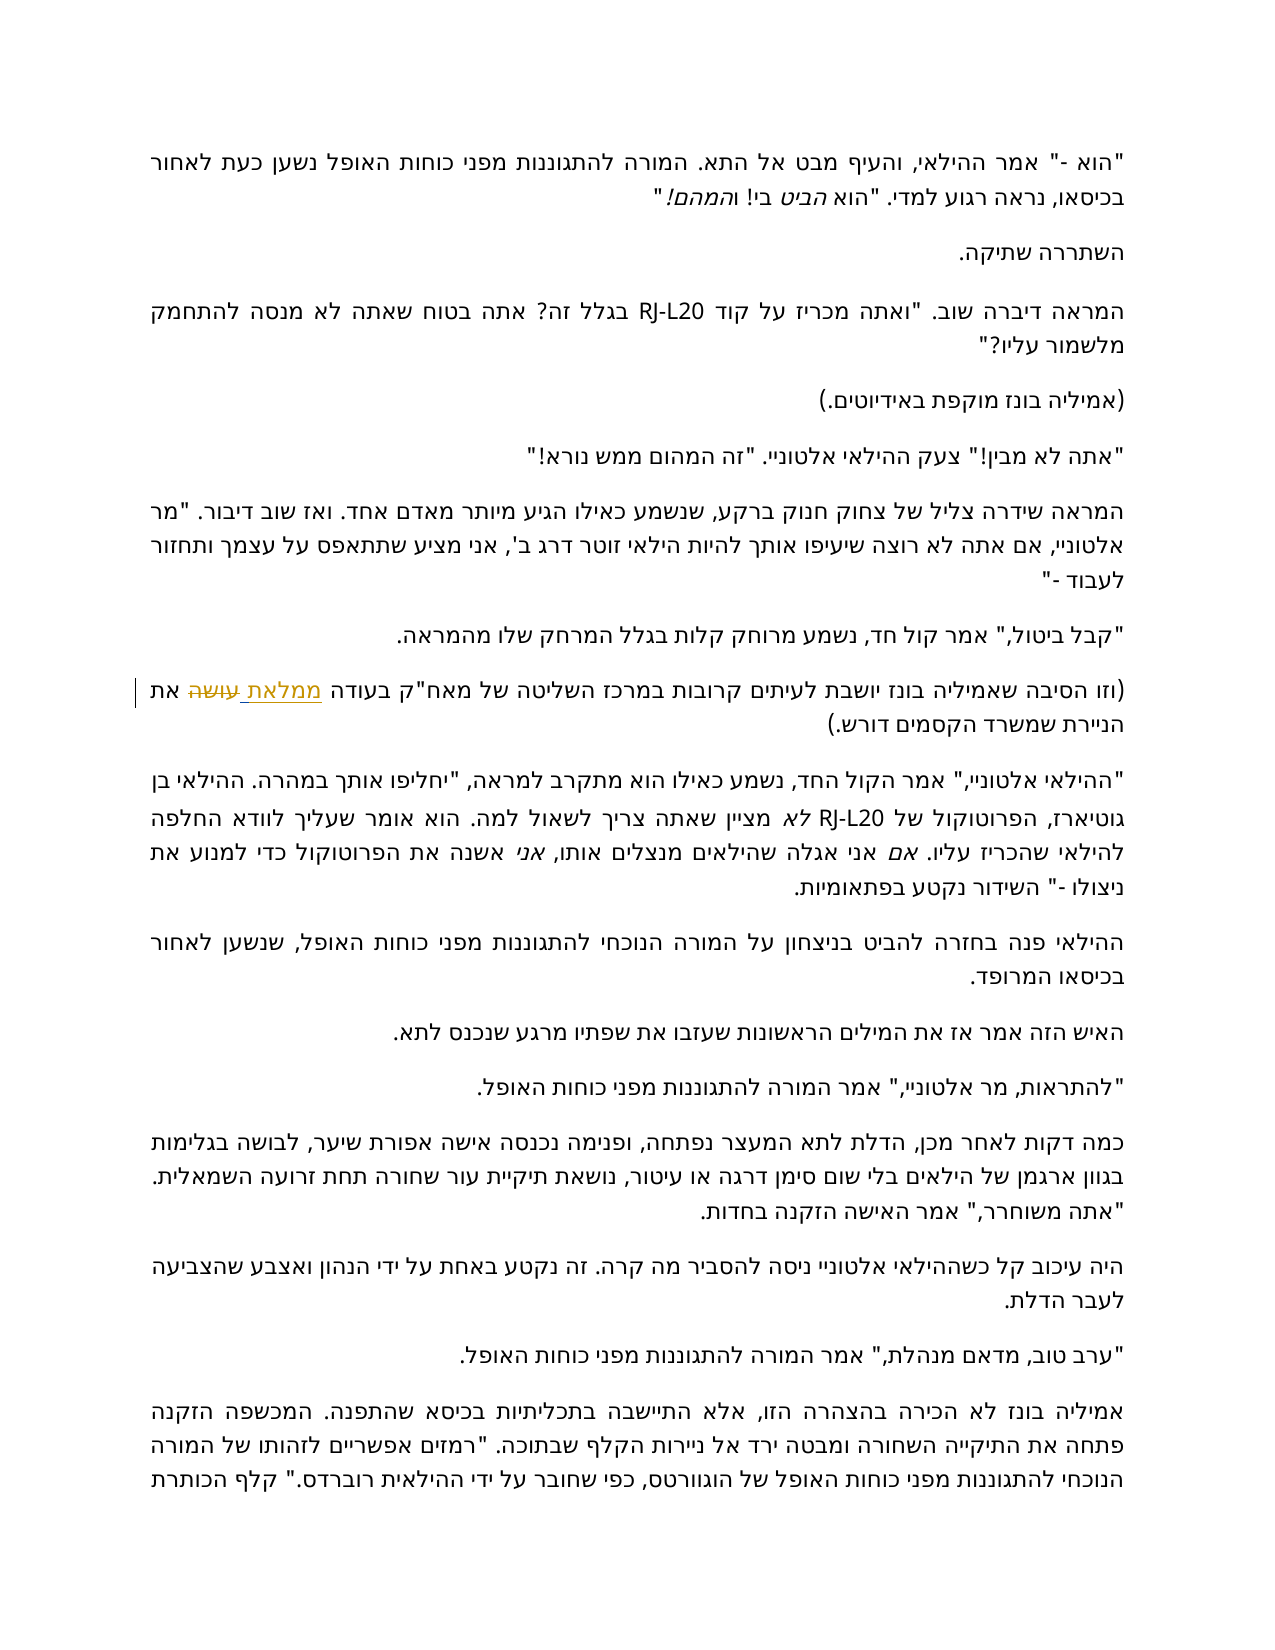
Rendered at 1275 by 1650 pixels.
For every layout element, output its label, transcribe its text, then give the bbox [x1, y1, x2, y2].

text "ההילאי אלטוניי," אמר הקול החד, נשמע כאילו הוא מתקרב למראה, "יחליפו אותך במהרה. ההילאי בן גוטיארז, הפרוטוקול של RJ-L20 לא מציין שאתה צריך לשאול למה. הוא אומר שעליך לוודא החלפה להילאי שהכריז עליו. אם אני אגלה שהילאים מנצלים אותו, אני אשנה את הפרוטוקול כדי למנוע את ניצולו -" השידור נקטע בפתאומיות. [150, 767, 1125, 904]
text היה עיכוב קל כשההילאי אלטוניי ניסה להסביר מה קרה. זה נקטע באחת על ידי הנהון ואצבע שהצביעה לעבר הדלת. [150, 1254, 1125, 1318]
text "ערב טוב, מדאם מנהלת," אמר המורה להתגוננות מפני כוחות האופל. [150, 1343, 1125, 1373]
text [150, 1398, 1125, 1497]
text (אמיליה בונז מוקפת באידיוטים.) [150, 388, 1125, 418]
text "קבל ביטול," אמר קול חד, נשמע מרוחק קלות בגלל המרחק שלו מהמראה. [150, 623, 1125, 653]
text המראה דיברה שוב. "ואתה מכריז על קוד RJ-L20 בגלל זה? אתה בטוח שאתה לא מנסה להתחמק מלשמור עליו?" [150, 295, 1125, 363]
text האיש הזה אמר אז את המילים הראשונות שעזבו את שפתיו מרגע שנכנס לתא. [150, 1019, 1125, 1049]
text "להתראות, מר אלטוניי," אמר המורה להתגוננות מפני כוחות האופל. [150, 1074, 1125, 1104]
text ההילאי פנה בחזרה להביט בניצחון על המורה הנוכחי להתגוננות מפני כוחות האופל, שנשען לאחור בכיסאו המרופד. [150, 930, 1125, 994]
text "אתה לא מבין!" צעק ההילאי אלטוניי. "זה המהום ממש נורא!" [150, 443, 1125, 473]
text כמה דקות לאחר מכן, הדלת לתא המעצר נפתחה, ופנימה נכנסה אישה אפורת שיער, לבושה בגלימות בגוון ארגמן של הילאים בלי שום סימן דרגה או עיטור, נושאת תיקיית עור שחורה תחת זרועה השמאלית. "אתה משוחרר," אמר האישה הזקנה בחדות. [150, 1130, 1125, 1228]
text השתררה שתיקה. [150, 239, 1125, 269]
text (וזו הסיבה שאמיליה בונז יושבת לעיתים קרובות במרכז השליטה של מאח"ק בעודה את הניירת שמשרד הקסמים דורש.) [150, 678, 1125, 742]
text "הוא -" אמר ההילאי, והעיף מבט אל התא. המורה להתגוננות מפני כוחות האופל נשען כעת לאחור בכיסאו, נראה רגוע למדי. "הוא הביט בי! והמהם!" [150, 150, 1125, 214]
text המראה שידרה צליל של צחוק חנוק ברקע, שנשמע כאילו הגיע מיותר מאדם אחד. ואז שוב דיבור. "מר אלטוניי, אם אתה לא רוצה שיעיפו אותך להיות הילאי זוטר דרג ב', אני מציע שתתאפס על עצמך ותחזור לעבוד -" [150, 499, 1125, 597]
